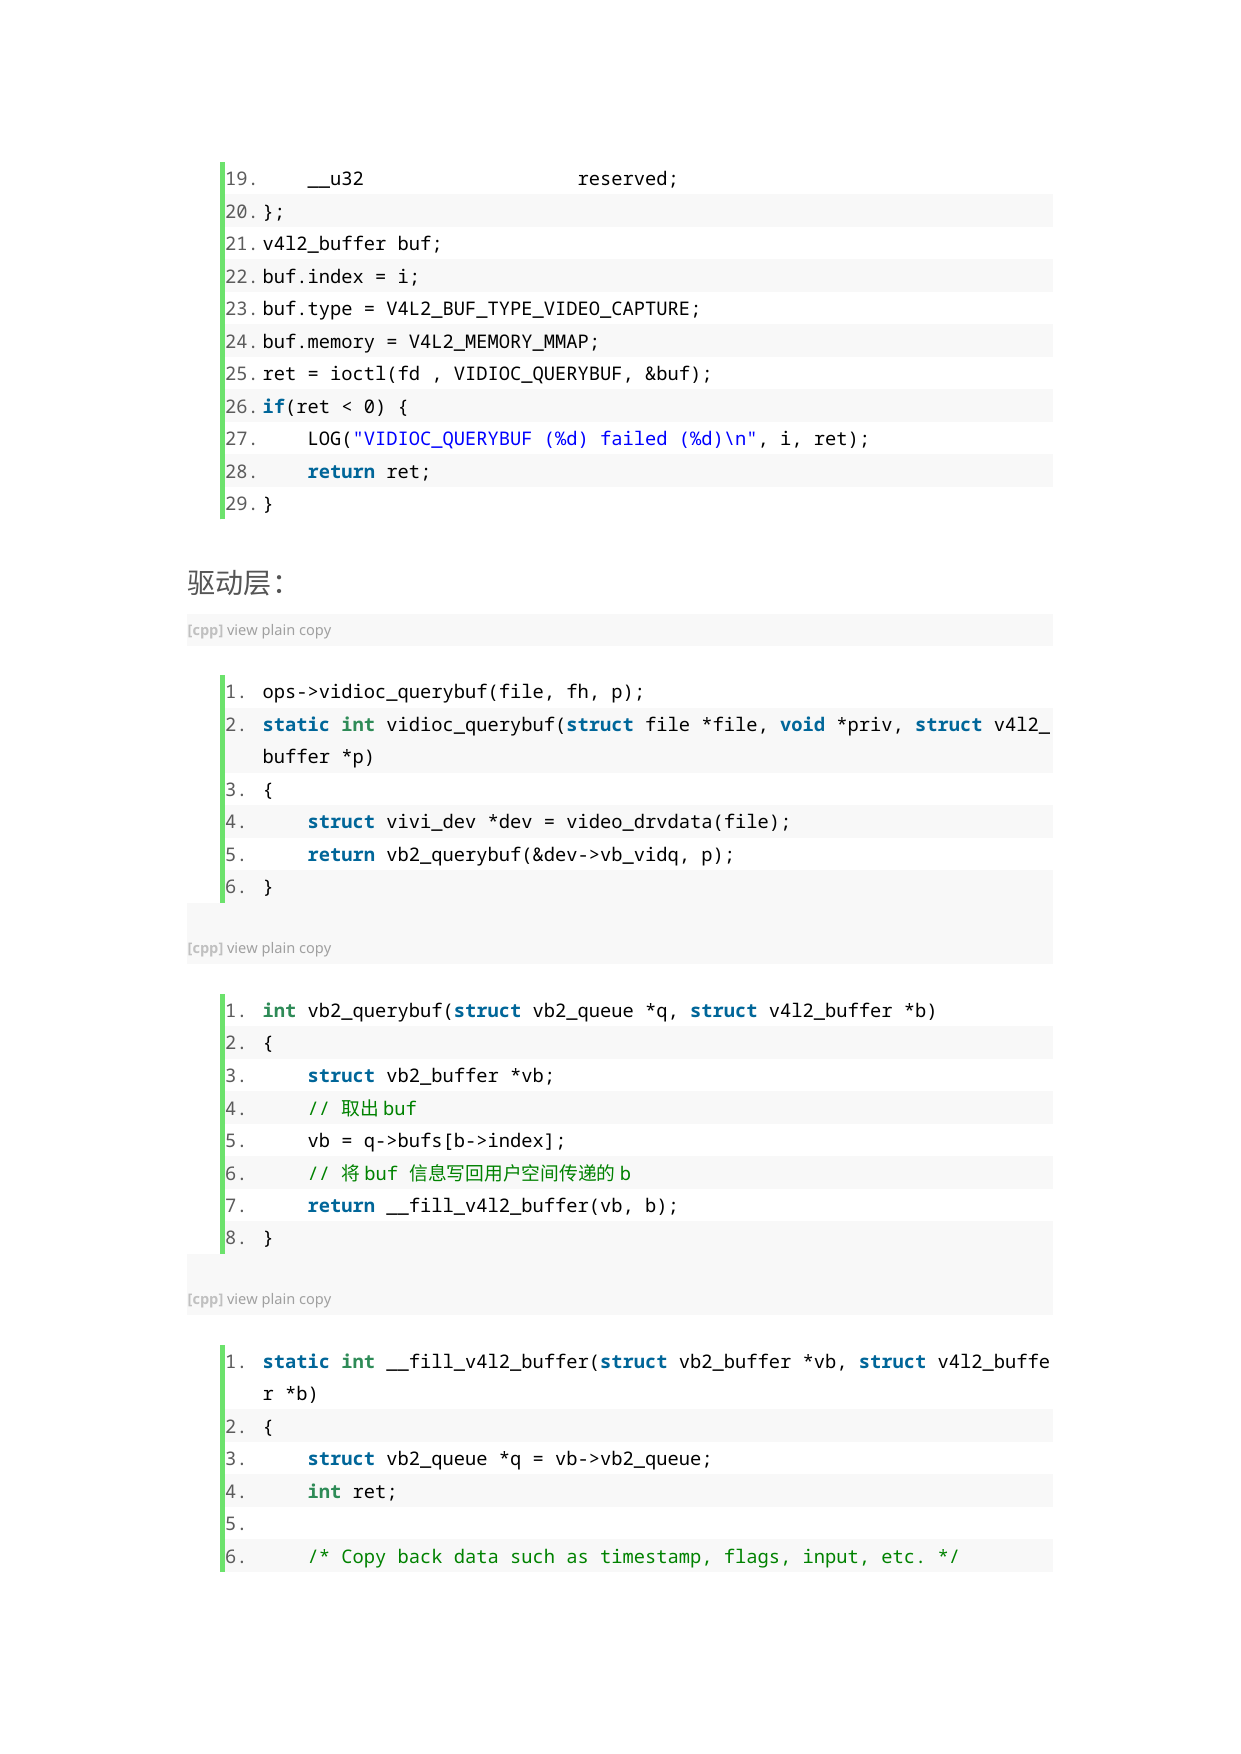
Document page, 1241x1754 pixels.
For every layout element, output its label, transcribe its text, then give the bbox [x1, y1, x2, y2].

list ret = ioctl(fd , VIDIOC_QUERYBUF, &buf); [225, 357, 1053, 389]
list return vb2_querybuf(&dev->vb_vidq, p); [225, 838, 1053, 870]
list } [225, 870, 1053, 903]
list { [225, 1026, 1053, 1059]
list return __fill_v4l2_buffer(vb, b); [225, 1189, 1053, 1221]
list buf.memory = V4L2_MEMORY_MMAP; [225, 324, 1053, 357]
list } [225, 1221, 1053, 1254]
list v4l2_buffer buf; [225, 227, 1053, 259]
list int ret; [225, 1474, 1053, 1507]
list static int __fill_v4l2_buffer(struct vb2_buffer *vb, struct v4l2_buffer *b) [220, 1344, 1053, 1409]
list { [225, 1409, 1053, 1442]
list struct vivi_dev *dev = video_drvdata(file); [225, 805, 1053, 838]
list return ret; [225, 454, 1053, 487]
text [cpp] view plain copy [187, 614, 1053, 646]
list }; [225, 194, 1053, 227]
list // 将 buf 信息写回用户空间传递的 b [225, 1156, 1053, 1189]
list vb = q->bufs[b->index]; [225, 1124, 1053, 1156]
list // 取出 buf [225, 1091, 1053, 1124]
list buf.index = i; [225, 259, 1053, 292]
text 驱动层： [187, 549, 1053, 614]
list { [225, 773, 1053, 805]
list buf.type = V4L2_BUF_TYPE_VIDEO_CAPTURE; [225, 292, 1053, 324]
list } [225, 487, 1053, 519]
text [cpp] view plain copy [187, 932, 1053, 964]
text [cpp] view plain copy [187, 1283, 1053, 1315]
list __u32 reserved; [225, 162, 1053, 194]
list /* Copy back data such as timestamp, flags, input, etc. */ [225, 1539, 1053, 1572]
list struct vb2_buffer *vb; [225, 1059, 1053, 1091]
list if(ret < 0) { [225, 389, 1053, 422]
list LOG("VIDIOC_QUERYBUF (%d) failed (%d)\n", i, ret); [225, 422, 1053, 454]
list int vb2_querybuf(struct vb2_queue *q, struct v4l2_buffer *b) [225, 994, 1053, 1026]
list struct vb2_queue *q = vb->vb2_queue; [225, 1442, 1053, 1474]
list ops->vidioc_querybuf(file, fh, p); [225, 675, 1053, 708]
list static int vidioc_querybuf(struct file *file, void *priv, struct v4l2_buffer *p) [225, 708, 1053, 773]
